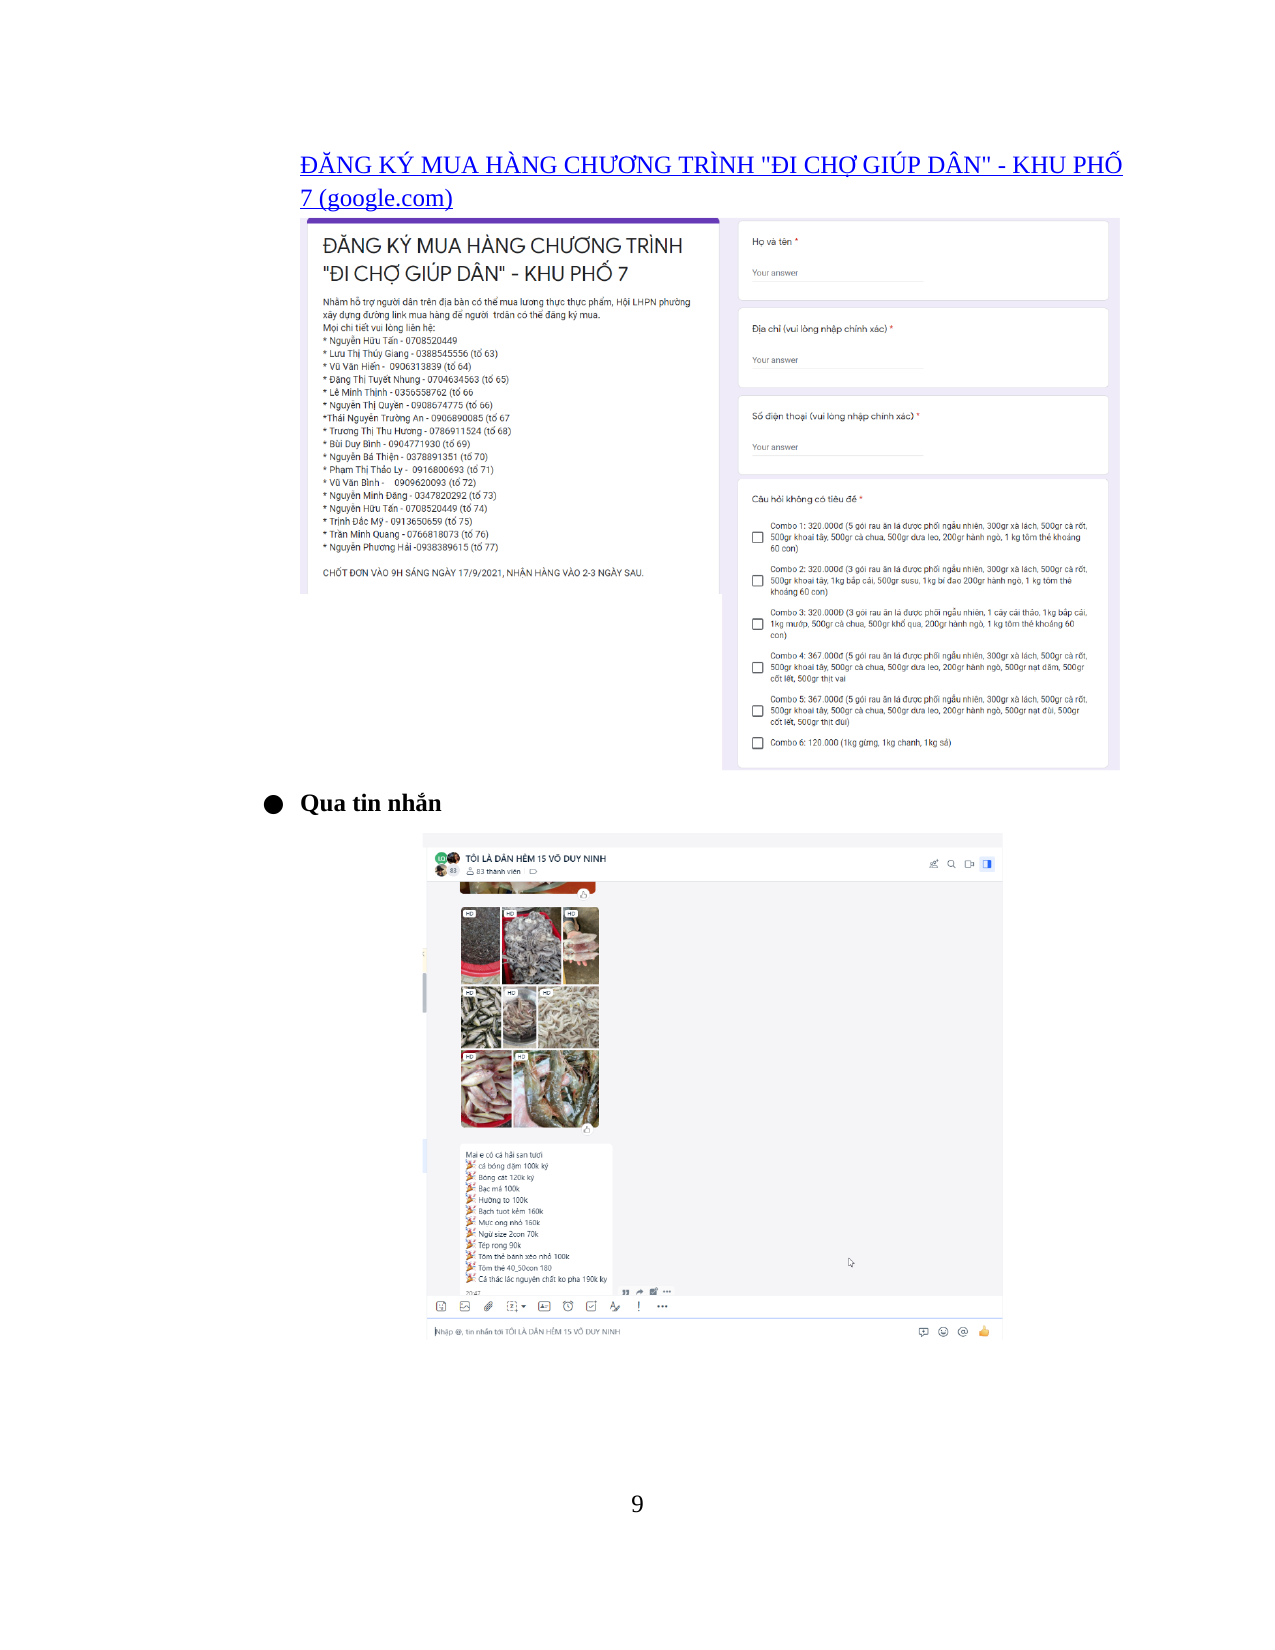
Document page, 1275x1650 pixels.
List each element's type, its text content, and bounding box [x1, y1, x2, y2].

list Qua tin nhắn [262, 774, 1125, 826]
picture [300, 216, 1121, 771]
picture [422, 833, 1003, 1340]
text ĐĂNG KÝ MUA HÀNG CHƯƠNG TRÌNH "ĐI CHỢ GIÚP DÂN" - KHU PHỐ 7 (google.com) [300, 150, 1125, 212]
